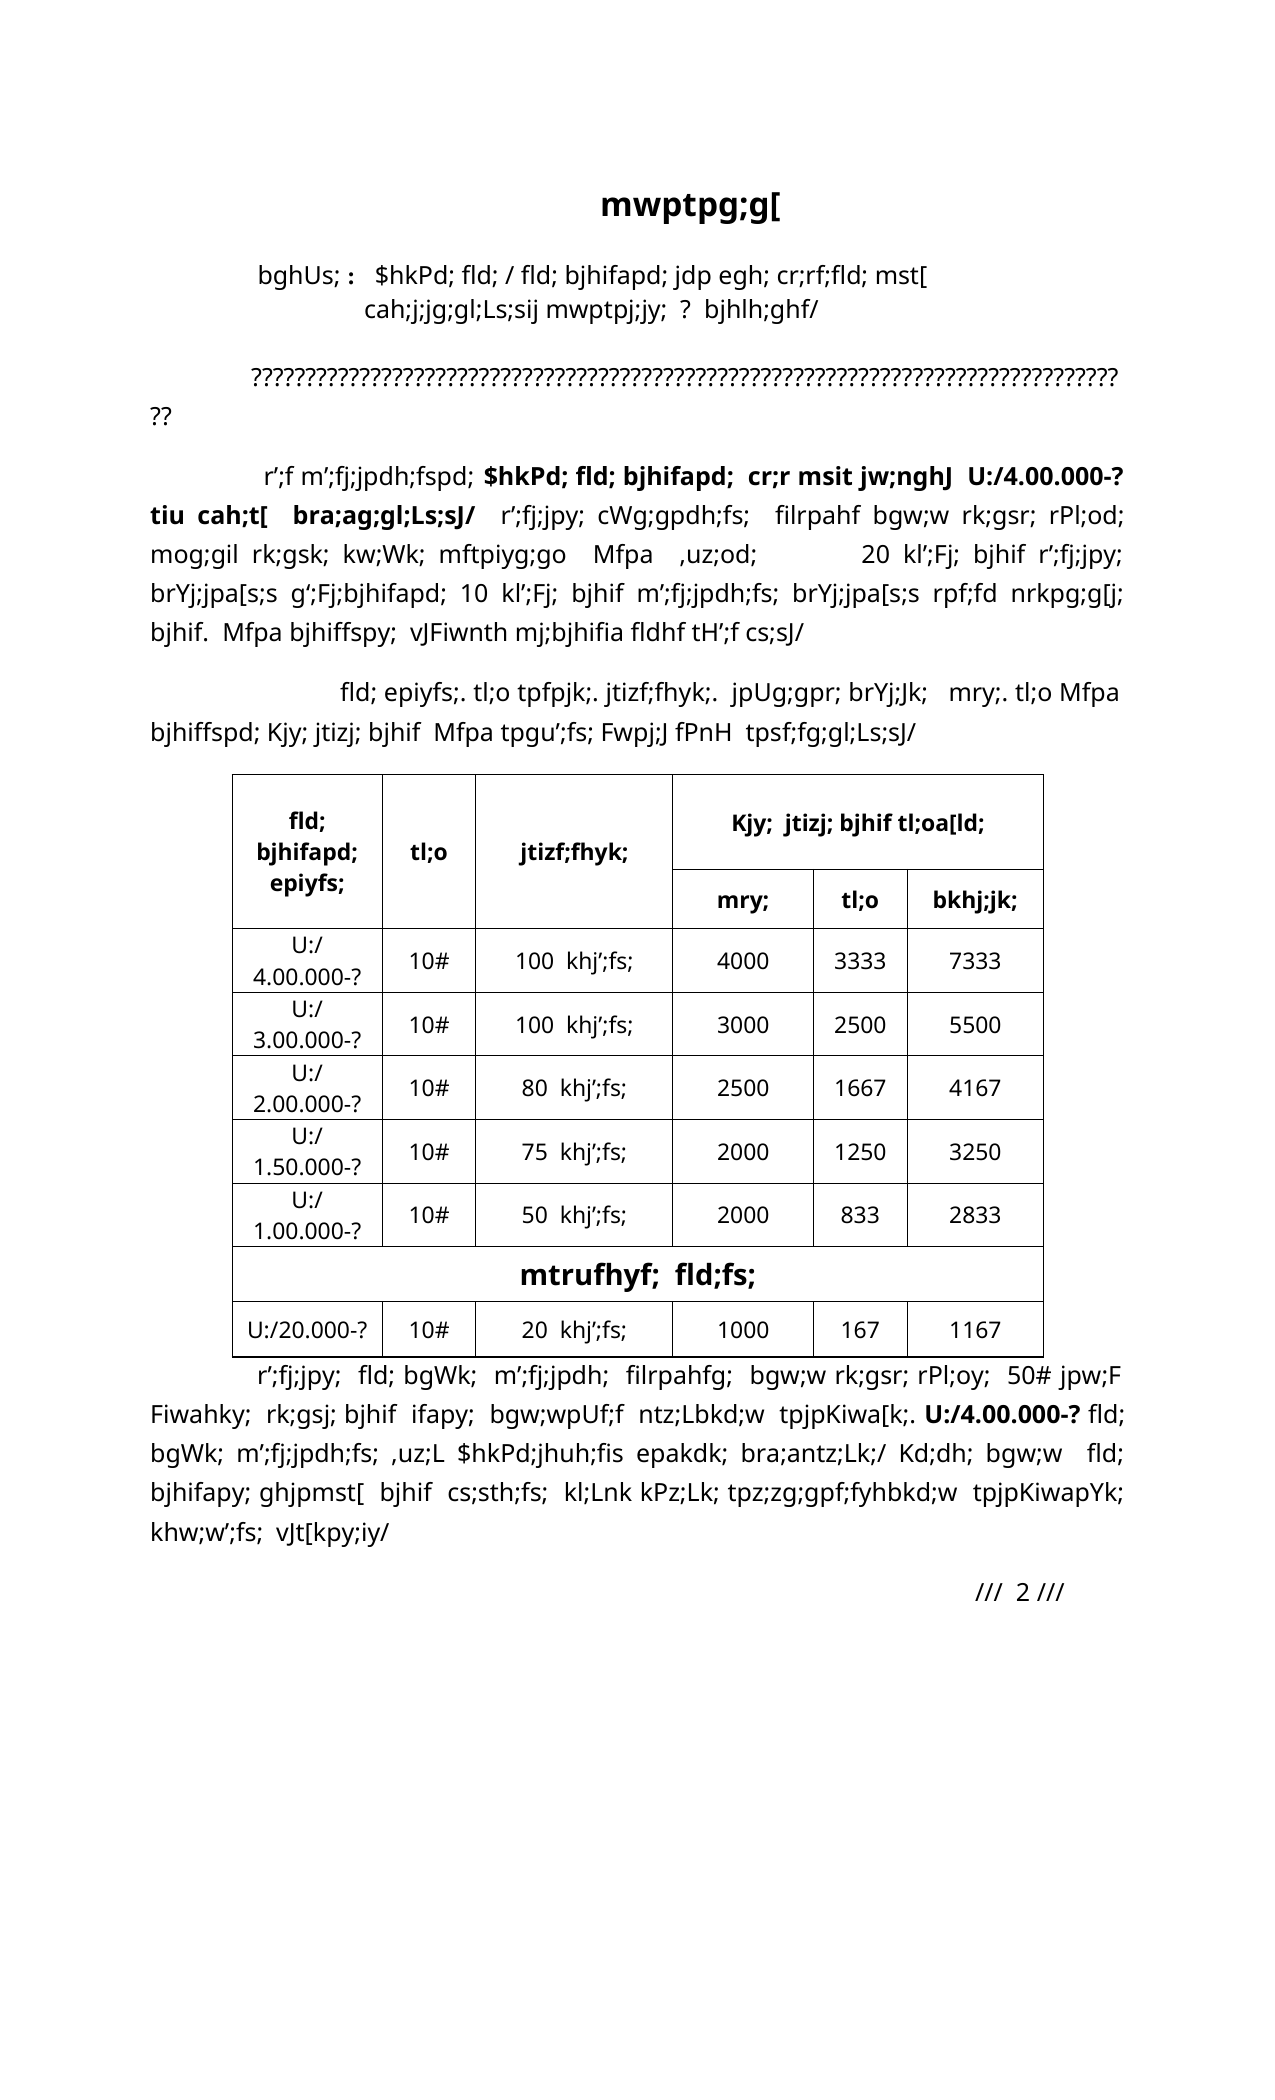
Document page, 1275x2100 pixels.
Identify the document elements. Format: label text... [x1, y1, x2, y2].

table_cell 2000 [673, 1120, 813, 1182]
table_cell 3000 [673, 993, 813, 1055]
table_cell mry; [673, 870, 813, 928]
text /// 2 /// [150, 1574, 1125, 1608]
table_header jtizf;fhyk; [476, 775, 672, 928]
table_cell 2833 [908, 1184, 1043, 1246]
table_cell 2500 [673, 1056, 813, 1119]
table_cell 2000 [673, 1184, 813, 1246]
table_header Kjy; jtizj; bjhif tl;oa[ld; [673, 775, 1043, 869]
table_cell 50 khj’;fs; [476, 1184, 672, 1246]
table_cell 1250 [814, 1120, 907, 1182]
table_cell 10# [383, 993, 475, 1055]
text ?????????????????????????????????????????????????????????????????????????????????? [150, 326, 1125, 432]
table_cell 10# [383, 929, 475, 992]
text cah;j;jg;gl;Ls;sij mwptpj;jy; ? bjhlh;ghf/ [150, 292, 1125, 326]
text fld; epiyfs;. tl;o tpfpjk;. jtizf;fhyk;. jpUg;gpr; brYj;Jk; mry;. tl;o Mfpa bjhiffspd; Kjy; jtizj; bjhif Mfpa tpgu’;fs; Fwpj;J fPnH tpsf;fg;gl;Ls;sJ/ [150, 675, 1125, 748]
table_cell 167 [814, 1302, 907, 1356]
table_cell 100 khj’;fs; [476, 993, 672, 1055]
table_cell U:/1.00.000-? [233, 1184, 382, 1246]
table_cell 833 [814, 1184, 907, 1246]
table_cell 1667 [814, 1056, 907, 1119]
text r’;fj;jpy; fld; bgWk; m’;fj;jpdh; filrpahfg; bgw;w rk;gsr; rPl;oy; 50# jpw;F Fiwahky; rk;gsj; bjhif ifapy; bgw;wpUf;f ntz;Lbkd;w tpjpKiwa[k;. U:/4.00.000-? fld; bgWk; m’;fj;jpdh;fs; ,uz;L $hkPd;jhuh;fis epakdk; bra;antz;Lk;/ Kd;dh; bgw;w fld; bjhifapy; ghjpmst[ bjhif cs;sth;fs; kl;Lnk kPz;Lk; tpz;zg;gpf;fyhbkd;w tpjpKiwapYk; khw;w’;fs; vJt[kpy;iy/ [150, 1357, 1125, 1548]
table_cell 100 khj’;fs; [476, 929, 672, 992]
table_cell 75 khj’;fs; [476, 1120, 672, 1182]
table_cell U:/1.50.000-? [233, 1120, 382, 1182]
table_cell 5500 [908, 993, 1043, 1055]
table_cell 10# [383, 1302, 475, 1356]
table_cell 2500 [814, 993, 907, 1055]
table_cell U:/4.00.000-? [233, 929, 382, 992]
table_cell 7333 [908, 929, 1043, 992]
table_cell 80 khj’;fs; [476, 1056, 672, 1119]
text mwptpg;g[ [150, 181, 1125, 227]
table_cell tl;o [814, 870, 907, 928]
table_cell 3250 [908, 1120, 1043, 1182]
table_cell 20 khj’;fs; [476, 1302, 672, 1356]
text r’;f m’;fj;jpdh;fspd; $hkPd; fld; bjhifapd; cr;r msit jw;nghJ U:/4.00.000-? tiu cah;t[ bra;ag;gl;Ls;sJ/ r’;fj;jpy; cWg;gpdh;fs; filrpahf bgw;w rk;gsr; rPl;od; mog;gil rk;gsk; kw;Wk; mftpiyg;go Mfpa ,uz;od; 20 kl’;Fj; bjhif r’;fj;jpy; brYj;jpa[s;s g‘;Fj;bjhifapd; 10 kl’;Fj; bjhif m’;fj;jpdh;fs; brYj;jpa[s;s rpf;fd nrkpg;g[j; bjhif. Mfpa bjhiffspy; vJFiwnth mj;bjhifia fldhf tH’;f cs;sJ/ [150, 458, 1125, 649]
table_cell 4167 [908, 1056, 1043, 1119]
table_header fld; bjhifapd; epiyfs; [233, 775, 382, 928]
table_cell 10# [383, 1120, 475, 1182]
table_cell U:/2.00.000-? [233, 1056, 382, 1119]
table_cell 1000 [673, 1302, 813, 1356]
table_cell U:/3.00.000-? [233, 993, 382, 1055]
text bghUs; : $hkPd; fld; / fld; bjhifapd; jdp egh; cr;rf;fld; mst[ [150, 258, 1125, 292]
table_cell 1167 [908, 1302, 1043, 1356]
table_cell bkhj;jk; [908, 870, 1043, 928]
table_cell 10# [383, 1056, 475, 1119]
table_header tl;o [383, 775, 475, 928]
table_cell mtrufhyf; fld;fs; [233, 1247, 1043, 1301]
table_cell U:/20.000-? [233, 1302, 382, 1356]
table_cell 10# [383, 1184, 475, 1246]
table_cell 4000 [673, 929, 813, 992]
table_cell 3333 [814, 929, 907, 992]
